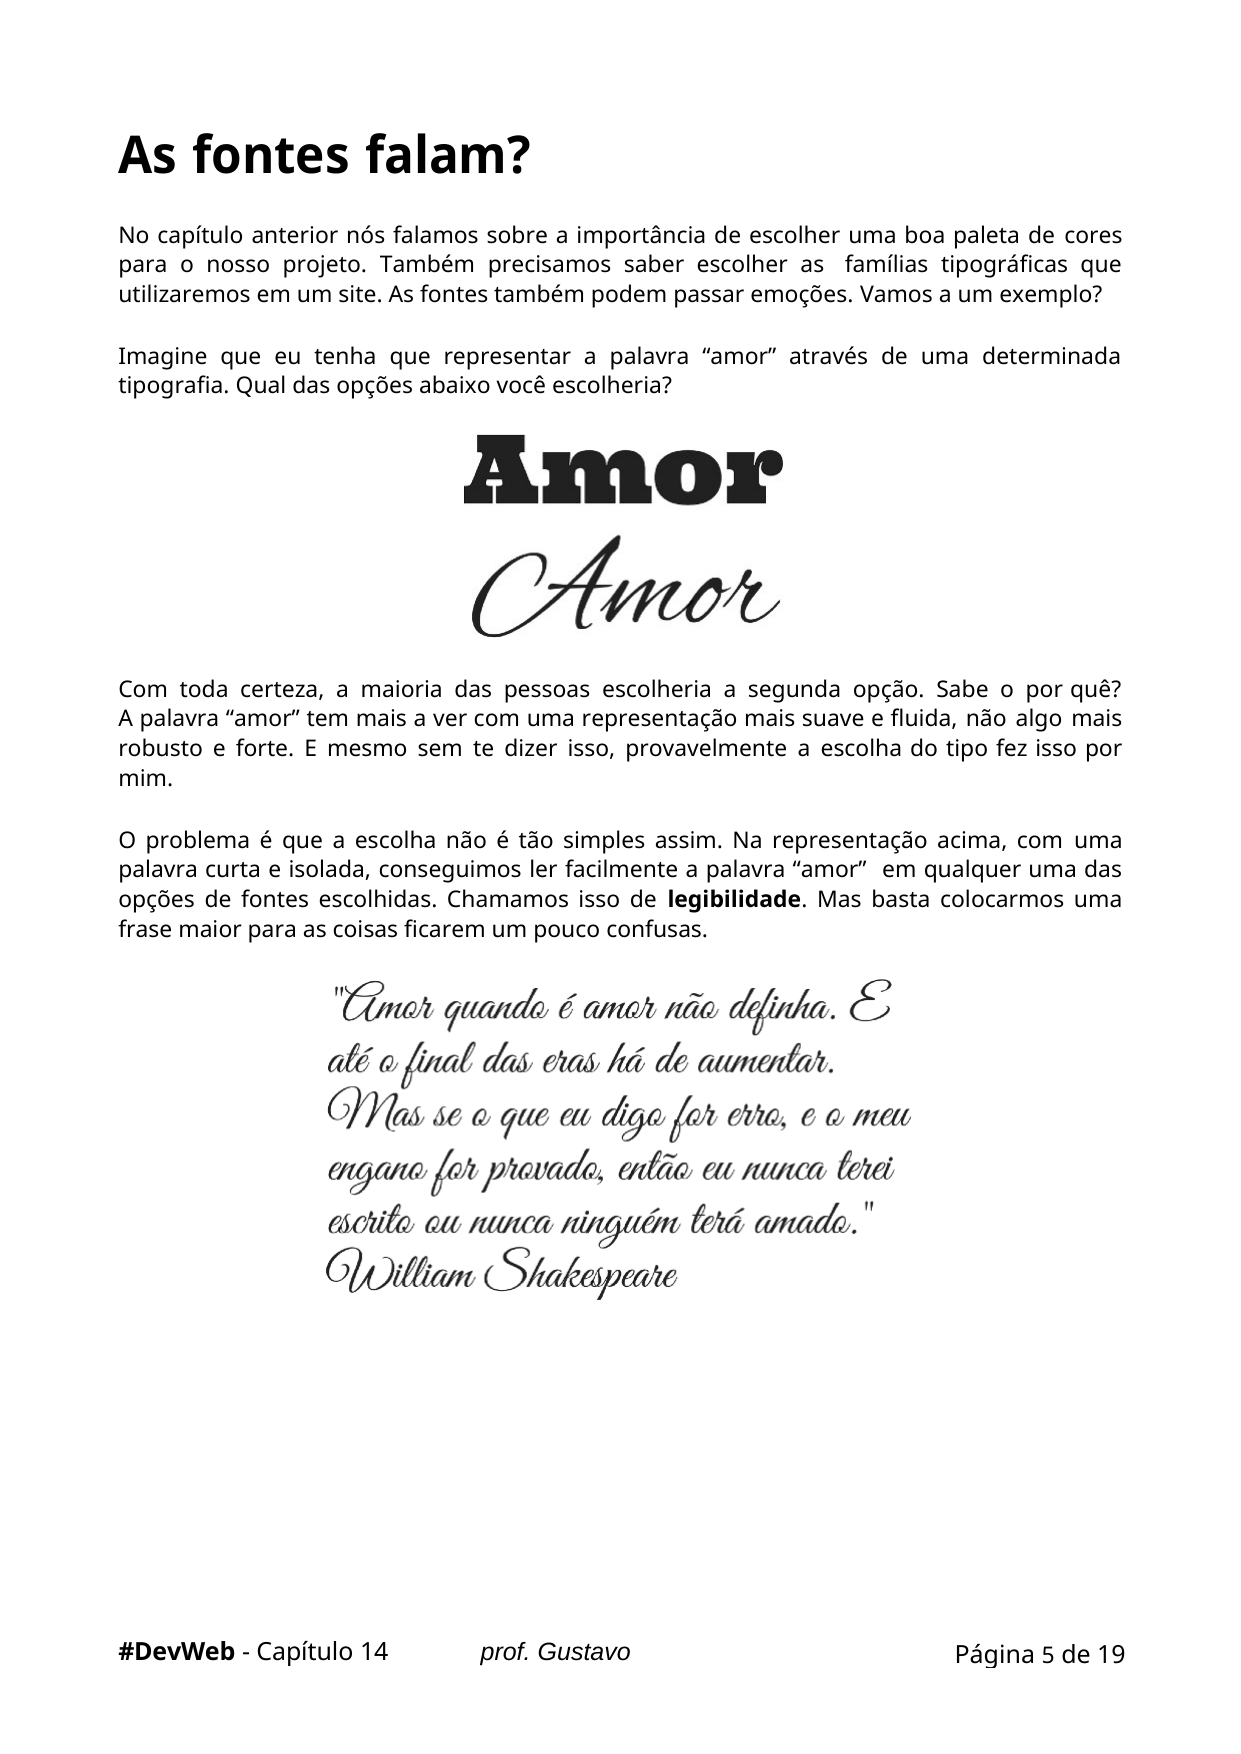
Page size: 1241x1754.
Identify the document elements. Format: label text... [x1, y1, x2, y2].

subtitle As fontes falam? [118, 117, 1142, 188]
picture [325, 979, 912, 1300]
text Com toda certeza, a maioria das pessoas escolheria a segunda opção. Sabe o por quê? A palavra “amor” tem mais a ver com uma representação mais suave e fluida, não algo mais robusto e forte. E mesmo sem te dizer isso, provavelmente a escolha do tipo fez isso por mim. [118, 674, 1122, 794]
text Imagine que eu tenha que representar a palavra “amor” através de uma determinada tipografia. Qual das opções abaixo você escolheria? [118, 340, 1122, 400]
picture [463, 434, 784, 638]
text O problema é que a escolha não é tão simples assim. Na representação acima, com uma palavra curta e isolada, conseguimos ler facilmente a palavra “amor” em qualquer uma das opções de fontes escolhidas. Chamamos isso de legibilidade. Mas basta colocarmos uma frase maior para as coisas ficarem um pouco confusas. [118, 824, 1122, 944]
text No capítulo anterior nós falamos sobre a importância de escolher uma boa paleta de cores para o nosso projeto. Também precisamos saber escolher as famílias tipográficas que utilizaremos em um site. As fontes também podem passar emoções. Vamos a um exemplo? [118, 219, 1122, 309]
